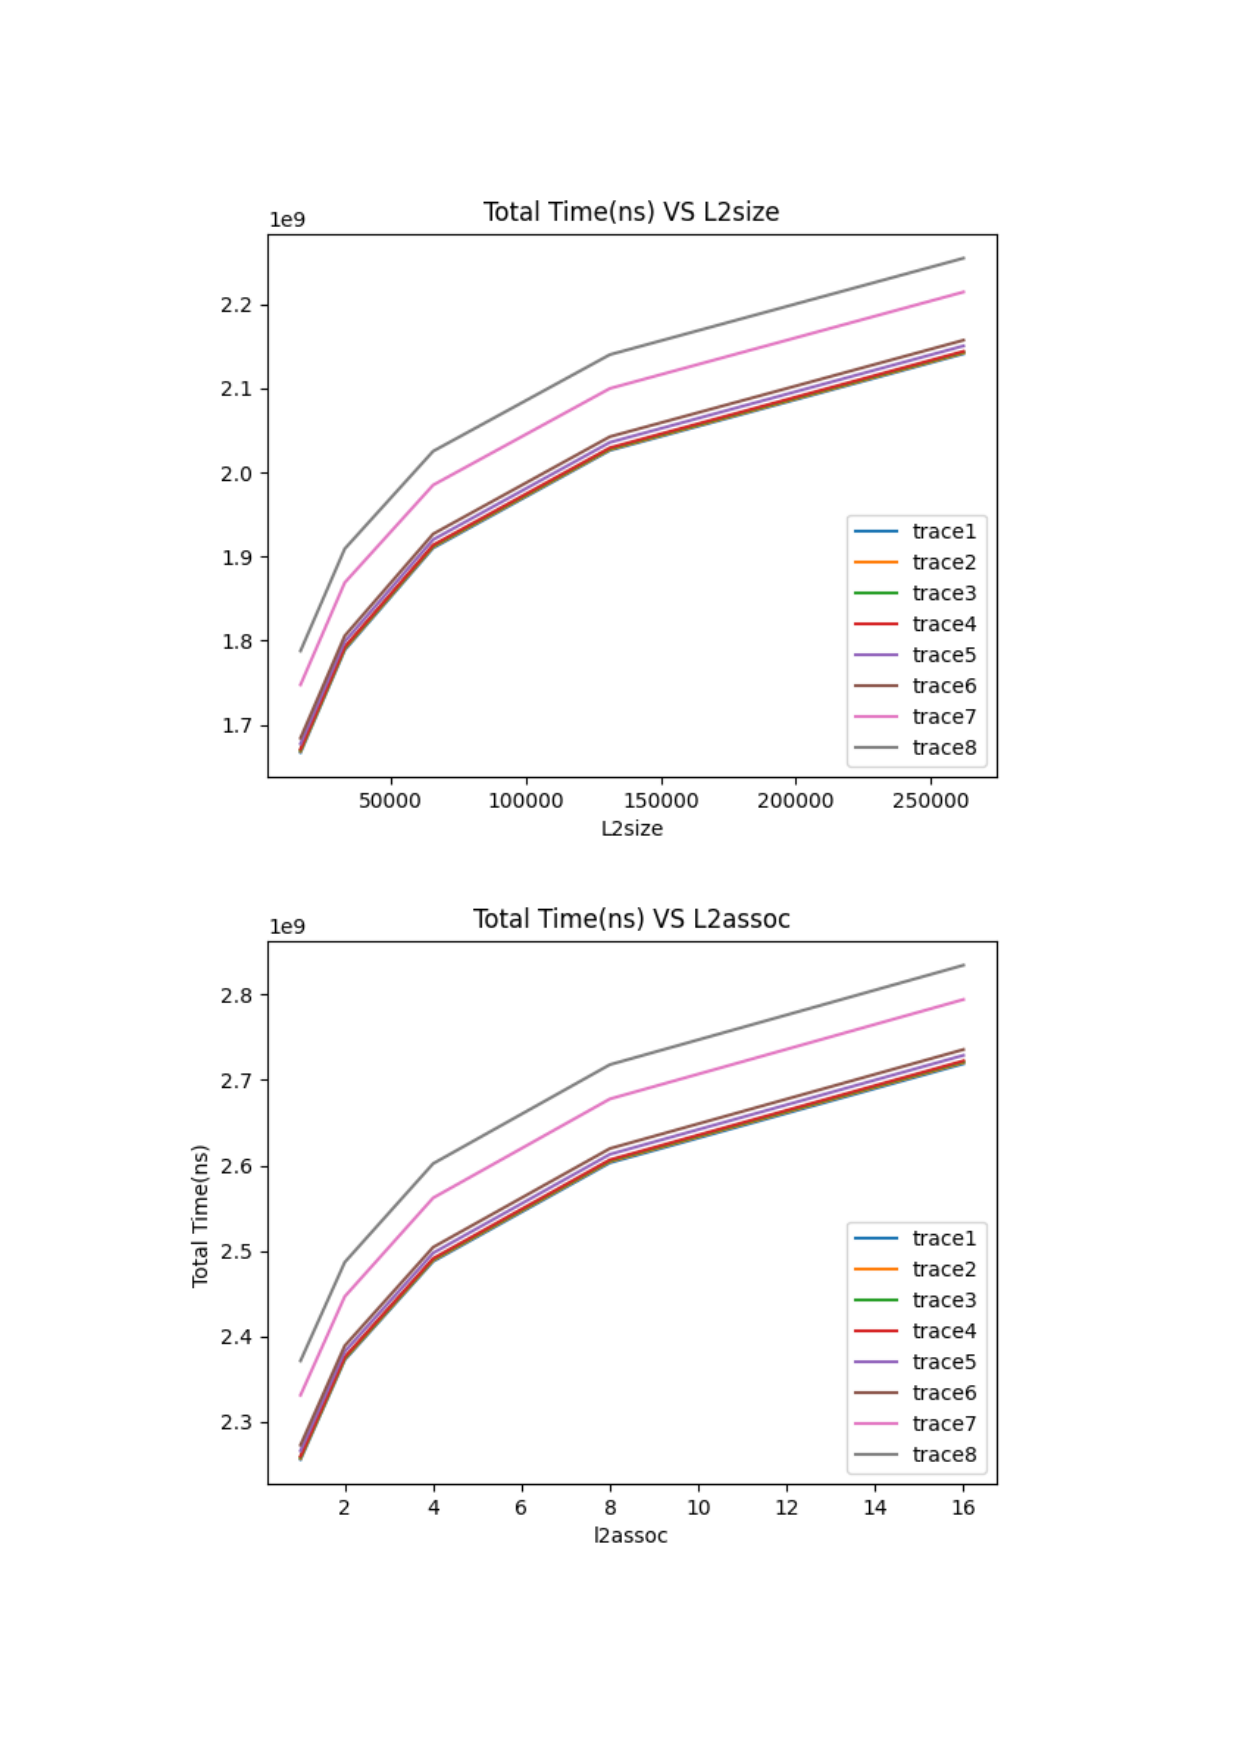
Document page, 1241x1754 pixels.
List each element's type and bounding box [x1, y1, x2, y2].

picture [150, 856, 1091, 1562]
picture [150, 150, 1091, 855]
